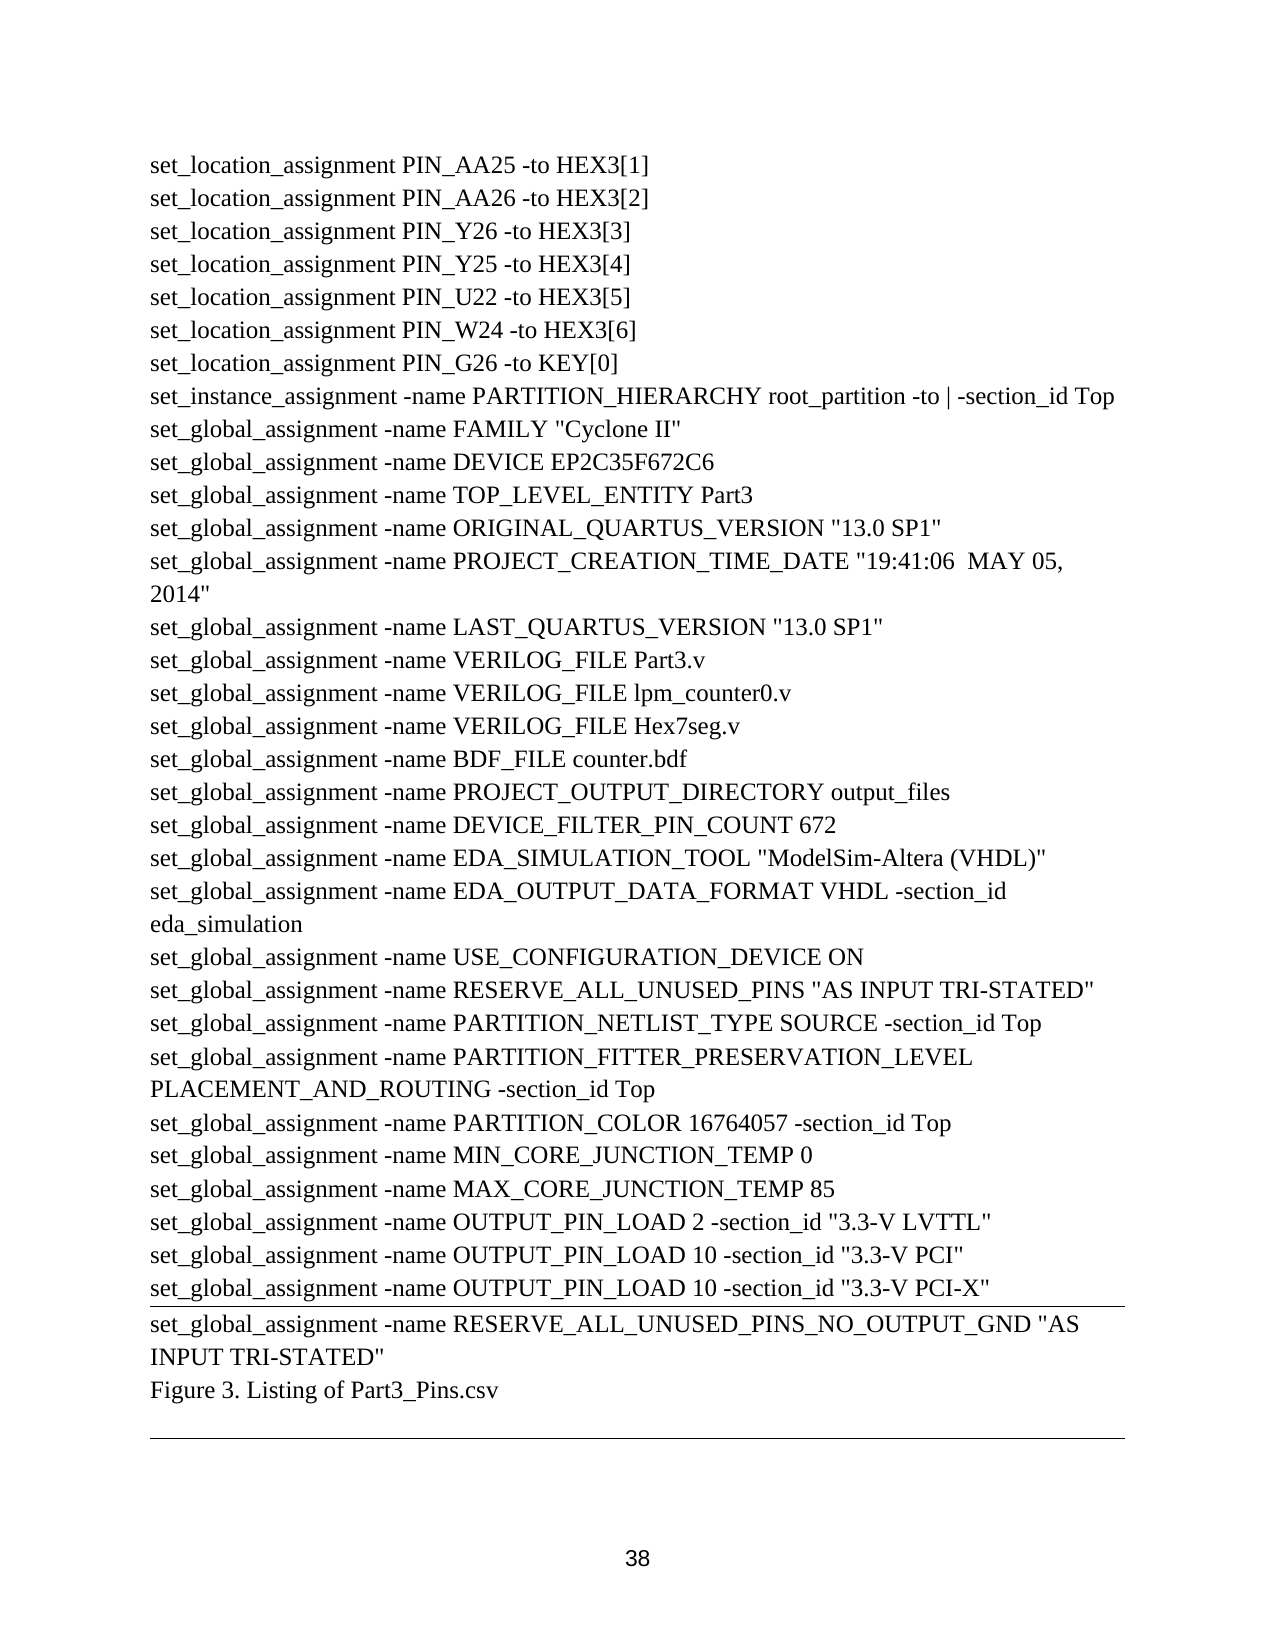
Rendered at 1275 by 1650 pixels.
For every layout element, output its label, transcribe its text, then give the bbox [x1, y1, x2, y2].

text set_global_assignment -name TOP_LEVEL_ENTITY Part3 [150, 480, 1125, 509]
text set_global_assignment -name RESERVE_ALL_UNUSED_PINS_NO_OUTPUT_GND "AS INPUT TRI-STATED" [150, 1307, 1125, 1371]
text set_global_assignment -name OUTPUT_PIN_LOAD 10 -section_id "3.3-V PCI-X" [150, 1273, 1125, 1301]
text set_global_assignment -name RESERVE_ALL_UNUSED_PINS "AS INPUT TRI-STATED" [150, 976, 1125, 1004]
text set_global_assignment -name MIN_CORE_JUNCTION_TEMP 0 [150, 1141, 1125, 1169]
text set_location_assignment PIN_Y25 -to HEX3[4] [150, 249, 1125, 278]
text set_global_assignment -name VERILOG_FILE lpm_counter0.v [150, 678, 1125, 707]
text set_global_assignment -name EDA_SIMULATION_TOOL "ModelSim-Altera (VHDL)" [150, 843, 1125, 872]
text set_location_assignment PIN_Y26 -to HEX3[3] [150, 216, 1125, 245]
text set_global_assignment -name OUTPUT_PIN_LOAD 10 -section_id "3.3-V PCI" [150, 1240, 1125, 1268]
text set_global_assignment -name USE_CONFIGURATION_DEVICE ON [150, 942, 1125, 971]
text set_global_assignment -name ORIGINAL_QUARTUS_VERSION "13.0 SP1" [150, 513, 1125, 542]
text set_location_assignment PIN_G26 -to KEY[0] [150, 348, 1125, 377]
text set_global_assignment -name DEVICE_FILTER_PIN_COUNT 672 [150, 810, 1125, 839]
text set_global_assignment -name PARTITION_FITTER_PRESERVATION_LEVEL PLACEMENT_AND_ROUTING -section_id Top [150, 1042, 1125, 1103]
text set_global_assignment -name BDF_FILE counter.bdf [150, 744, 1125, 773]
text set_location_assignment PIN_AA26 -to HEX3[2] [150, 183, 1125, 212]
text set_global_assignment -name VERILOG_FILE Part3.v [150, 645, 1125, 674]
text set_global_assignment -name OUTPUT_PIN_LOAD 2 -section_id "3.3-V LVTTL" [150, 1207, 1125, 1235]
text set_global_assignment -name VERILOG_FILE Hex7seg.v [150, 711, 1125, 740]
text set_global_assignment -name FAMILY "Cyclone II" [150, 414, 1125, 443]
text set_global_assignment -name PARTITION_NETLIST_TYPE SOURCE -section_id Top [150, 1008, 1125, 1037]
text set_global_assignment -name EDA_OUTPUT_DATA_FORMAT VHDL -section_id eda_simulation [150, 876, 1125, 938]
text set_location_assignment PIN_U22 -to HEX3[5] [150, 282, 1125, 311]
text set_global_assignment -name LAST_QUARTUS_VERSION "13.0 SP1" [150, 612, 1125, 641]
text set_global_assignment -name MAX_CORE_JUNCTION_TEMP 85 [150, 1174, 1125, 1202]
text set_global_assignment -name DEVICE EP2C35F672C6 [150, 447, 1125, 476]
text set_global_assignment -name PARTITION_COLOR 16764057 -section_id Top [150, 1108, 1125, 1136]
text set_global_assignment -name PROJECT_CREATION_TIME_DATE "19:41:06 MAY 05, 2014" [150, 546, 1125, 608]
text Figure 3. Listing of Part3_Pins.csv [150, 1375, 1125, 1404]
text set_location_assignment PIN_AA25 -to HEX3[1] [150, 150, 1125, 179]
text set_global_assignment -name PROJECT_OUTPUT_DIRECTORY output_files [150, 777, 1125, 806]
text set_instance_assignment -name PARTITION_HIERARCHY root_partition -to | -section_id Top [150, 381, 1125, 410]
text set_location_assignment PIN_W24 -to HEX3[6] [150, 315, 1125, 344]
